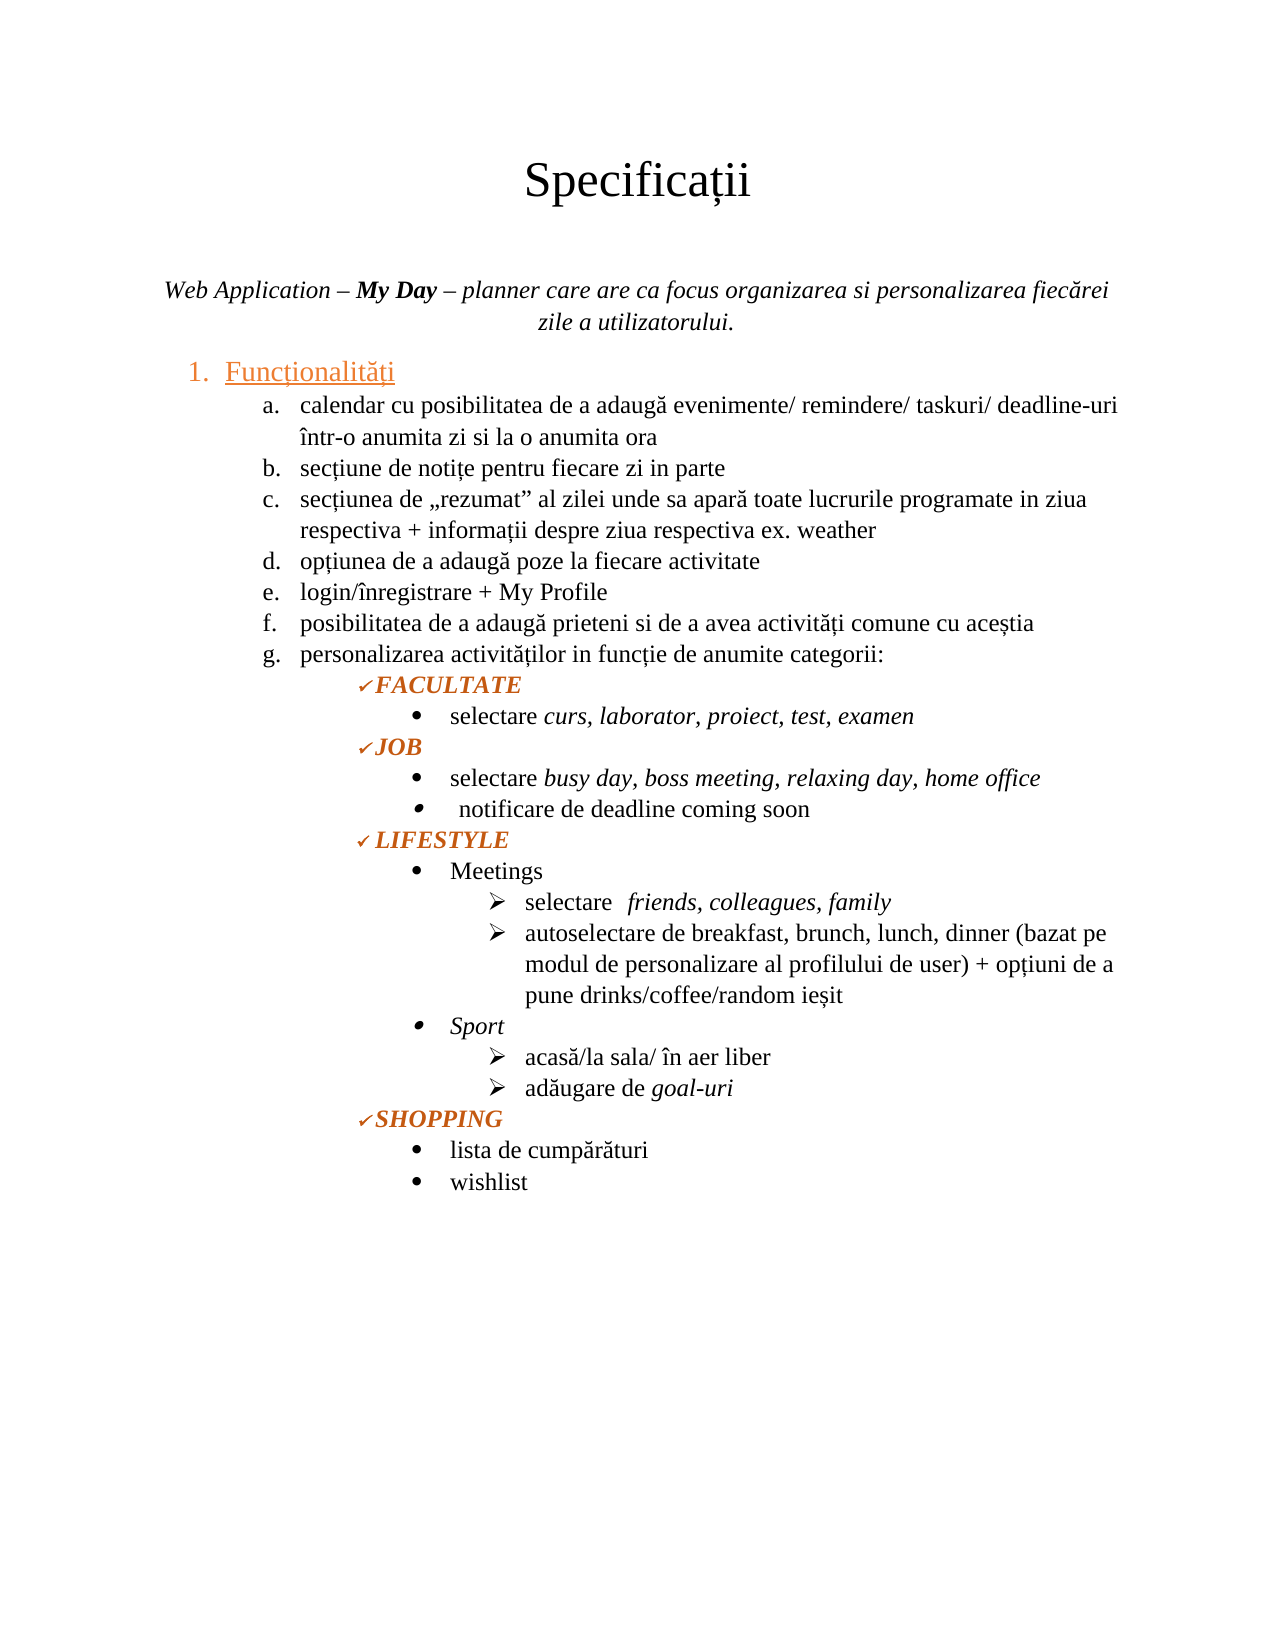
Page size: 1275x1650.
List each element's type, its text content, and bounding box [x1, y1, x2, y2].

list posibilitatea de a adaugă prieteni si de a avea activități comune cu aceștia [262, 608, 1125, 637]
list personalizarea activităților in funcție de anumite categorii: [262, 639, 1125, 668]
list selectare curs, laborator, proiect, test, examen [412, 701, 1125, 730]
text Specificații [150, 150, 1125, 207]
list FACULTATE [356, 670, 1125, 699]
list Sport [412, 1011, 1125, 1040]
list wishlist [412, 1167, 1125, 1195]
list autoselectare de breakfast, brunch, lunch, dinner (bazat pe modul de personalizare al profilului de user) + opțiuni de a pune drinks/coffee/random ieșit [487, 918, 1125, 1009]
list secțiune de notițe pentru fiecare zi in parte [262, 453, 1125, 481]
list secțiunea de „rezumat” al zilei unde sa apară toate lucrurile programate in ziua respectiva + informații despre ziua respectiva ex. weather [262, 484, 1125, 543]
list SHOPPING [356, 1104, 1125, 1133]
list opțiunea de a adaugă poze la fiecare activitate [262, 546, 1125, 574]
list Meetings [412, 856, 1125, 885]
list JOB [356, 732, 1125, 761]
list selectare busy day, boss meeting, relaxing day, home office [412, 763, 1125, 792]
list LIFESTYLE [356, 825, 1125, 854]
list adăugare de goal-uri [487, 1073, 1125, 1102]
list login/înregistrare + My Profile [262, 577, 1125, 606]
list acasă/la sala/ în aer liber [487, 1042, 1125, 1071]
list calendar cu posibilitatea de a adaugă evenimente/ remindere/ taskuri/ deadline-uri într-o anumita zi si la o anumita ora [262, 391, 1125, 450]
list lista de cumpărături [412, 1136, 1125, 1164]
text Web Application – My Day – planner care are ca focus organizarea si personalizarea fiecărei zile a utilizatorului. [150, 276, 1125, 335]
list selectare friends, colleagues, family [487, 887, 1125, 916]
list Funcționalități [187, 354, 1125, 388]
list notificare de deadline coming soon [412, 794, 1125, 823]
